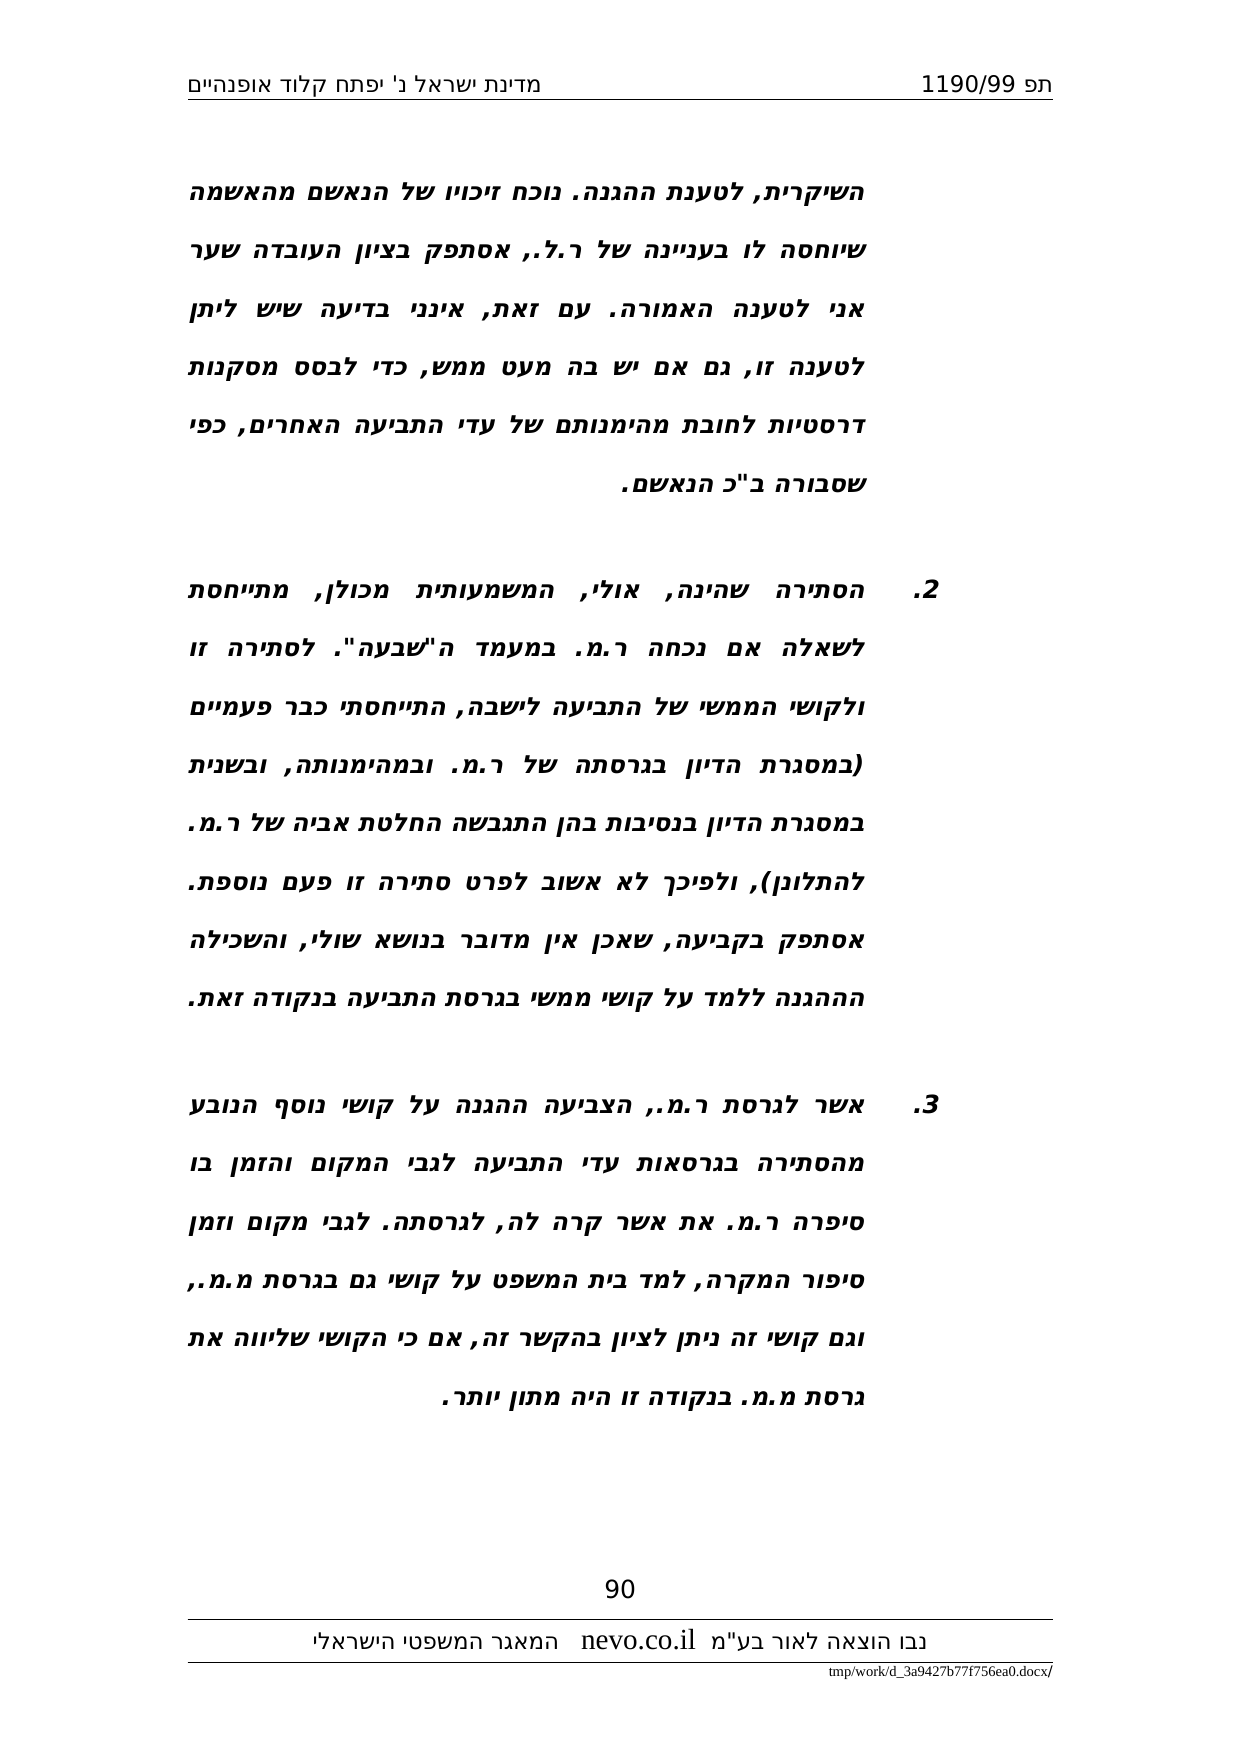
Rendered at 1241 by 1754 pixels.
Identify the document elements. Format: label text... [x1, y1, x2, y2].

text 3. אשר לגרסת ר.מ., הצביעה ההגנה על קושי נוסף הנובע מהסתירה בגרסאות עדי התביעה לגבי המקום והזמן בו סיפרה ר.מ. את אשר קרה לה, לגרסתה. לגבי מקום וזמן סיפור המקרה, למד בית המשפט על קושי גם בגרסת מ.מ., וגם קושי זה ניתן לציון בהקשר זה, אם כי הקושי שליווה את גרסת מ.מ. בנקודה זו היה מתון יותר. [187, 1090, 940, 1411]
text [187, 177, 940, 498]
text 2. הסתירה שהינה, אולי, המשמעותית מכולן, מתייחסת לשאלה אם נכחה ר.מ. במעמד ה"שבעה". לסתירה זו ולקושי הממשי של התביעה לישבה, התייחסתי כבר פעמיים (במסגרת הדיון בגרסתה של ר.מ. ובמהימנותה, ובשנית במסגרת הדיון בנסיבות בהן התגבשה החלטת אביה של ר.מ. להתלונן), ולפיכך לא אשוב לפרט סתירה זו פעם נוספת. אסתפק בקביעה, שאכן אין מדובר בנושא שולי, והשכילה הההגנה ללמד על קושי ממשי בגרסת התביעה בנקודה זאת. [187, 575, 940, 1013]
